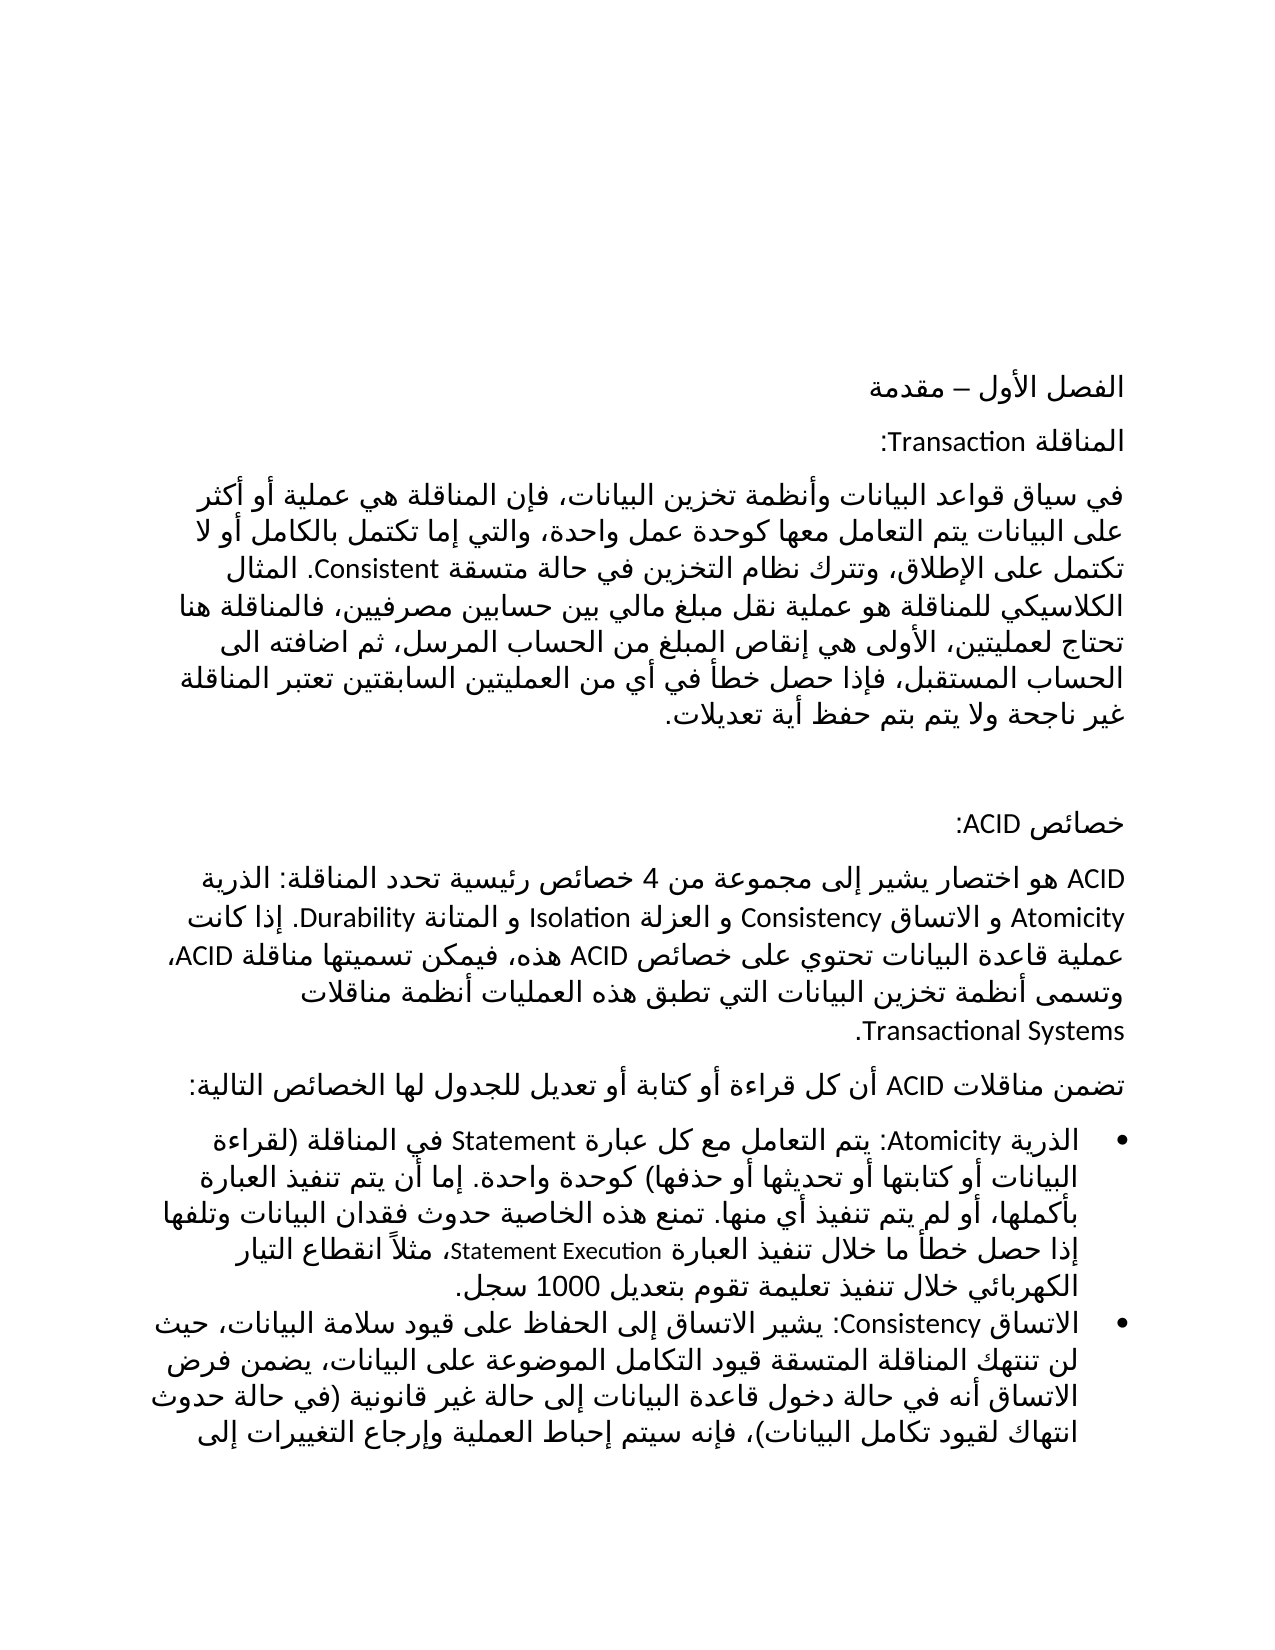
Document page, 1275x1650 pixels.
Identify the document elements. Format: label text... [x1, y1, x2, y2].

text في سياق قواعد البيانات وأنظمة تخزين البيانات، فإن المناقلة هي عملية أو أكثر على البيانات يتم التعامل معها كوحدة عمل واحدة، والتي إما تكتمل بالكامل أو لا تكتمل على الإطلاق، وتترك نظام التخزين في حالة متسقة Consistent. المثال الكلاسيكي للمناقلة هو عملية نقل مبلغ مالي بين حسابين مصرفيين، فالمناقلة هنا تحتاج لعمليتين، الأولى هي إنقاص المبلغ من الحساب المرسل، ثم اضافته الى الحساب المستقبل، فإذا حصل خطأ في أي من العمليتين السابقتين تعتبر المناقلة غير ناجحة ولا يتم بتم حفظ أية تعديلات. [150, 478, 1125, 731]
text تضمن مناقلات ACID أن كل قراءة أو كتابة أو تعديل للجدول لها الخصائص التالية: [150, 1067, 1125, 1102]
text خصائص ACID: [150, 805, 1125, 841]
text الفصل الأول – مقدمة [150, 370, 1125, 404]
text ACID هو اختصار يشير إلى مجموعة من 4 خصائص رئيسية تحدد المناقلة: الذرية Atomicity و الاتساق Consistency و العزلة Isolation و المتانة Durability. إذا كانت عملية قاعدة البيانات تحتوي على خصائص ACID هذه، فيمكن تسميتها مناقلة ACID، وتسمى أنظمة تخزين البيانات التي تطبق هذه العمليات أنظمة مناقلات Transactional Systems. [150, 860, 1125, 1047]
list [150, 1305, 1117, 1449]
list الذرية Atomicity: يتم التعامل مع كل عبارة Statement في المناقلة (لقراءة البيانات أو كتابتها أو تحديثها أو حذفها) كوحدة واحدة. إما أن يتم تنفيذ العبارة بأكملها، أو لم يتم تنفيذ أي منها. تمنع هذه الخاصية حدوث فقدان البيانات وتلفها إذا حصل خطأ ما خلال تنفيذ العبارة Statement Execution، مثلاً انقطاع التيار الكهربائي خلال تنفيذ تعليمة تقوم بتعديل 1000 سجل. [150, 1122, 1117, 1302]
text المناقلة Transaction: [150, 423, 1125, 459]
